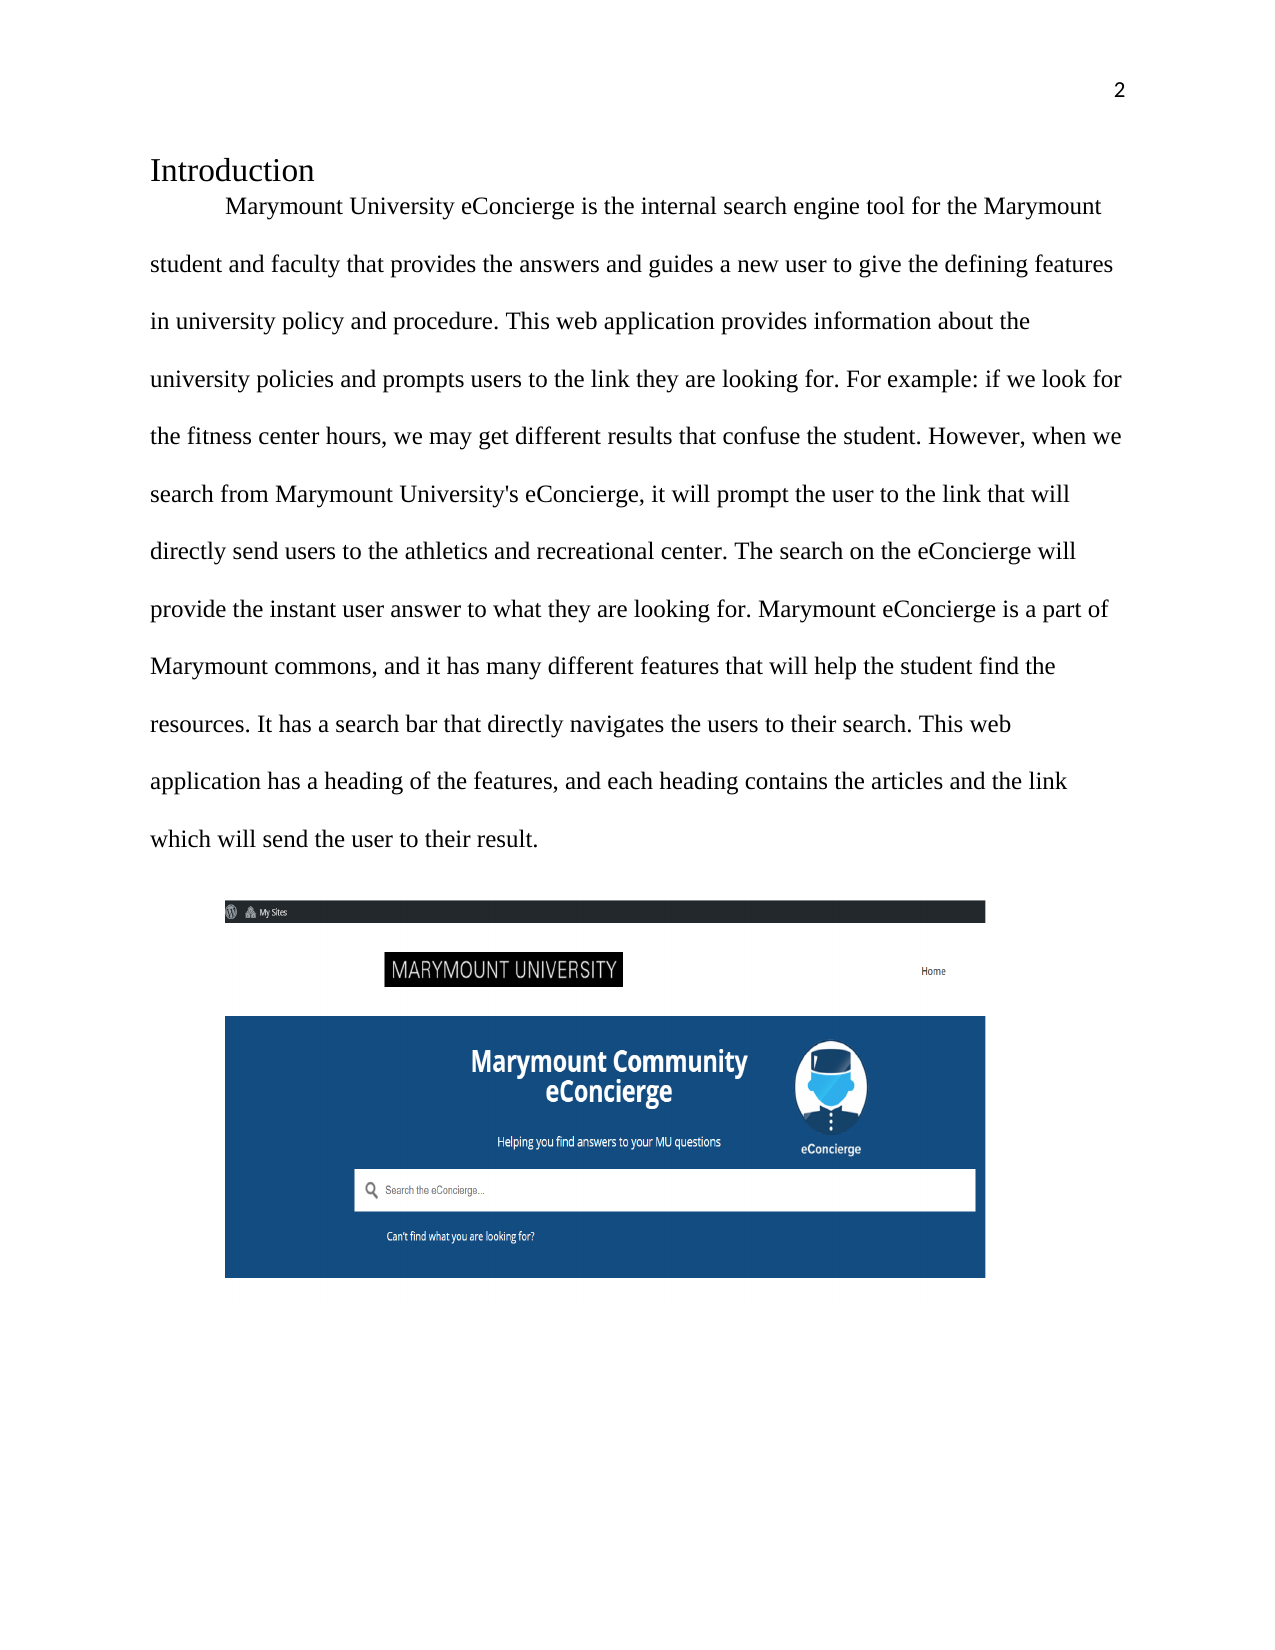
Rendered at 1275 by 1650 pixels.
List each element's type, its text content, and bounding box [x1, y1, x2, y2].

subtitle Introduction [150, 150, 1125, 188]
text Marymount University eConcierge is the internal search engine tool for the Marymount student and faculty that provides the answers and guides a new user to give the defining features in university policy and procedure. This web application provides information about the university policies and prompts users to the link they are looking for. For example: if we look for the fitness center hours, we may get different results that confuse the student. However, when we search from Marymount University's eConcierge, it will prompt the user to the link that will directly send users to the athletics and recreational center. The search on the eConcierge will provide the instant user answer to what they are looking for. Marymount eConcierge is a part of Marymount commons, and it has many different features that will help the student find the resources. It has a search bar that directly navigates the users to their search. This web application has a heading of the features, and each heading contains the articles and the link which will send the user to their result. [150, 191, 1125, 853]
picture [225, 898, 986, 1305]
